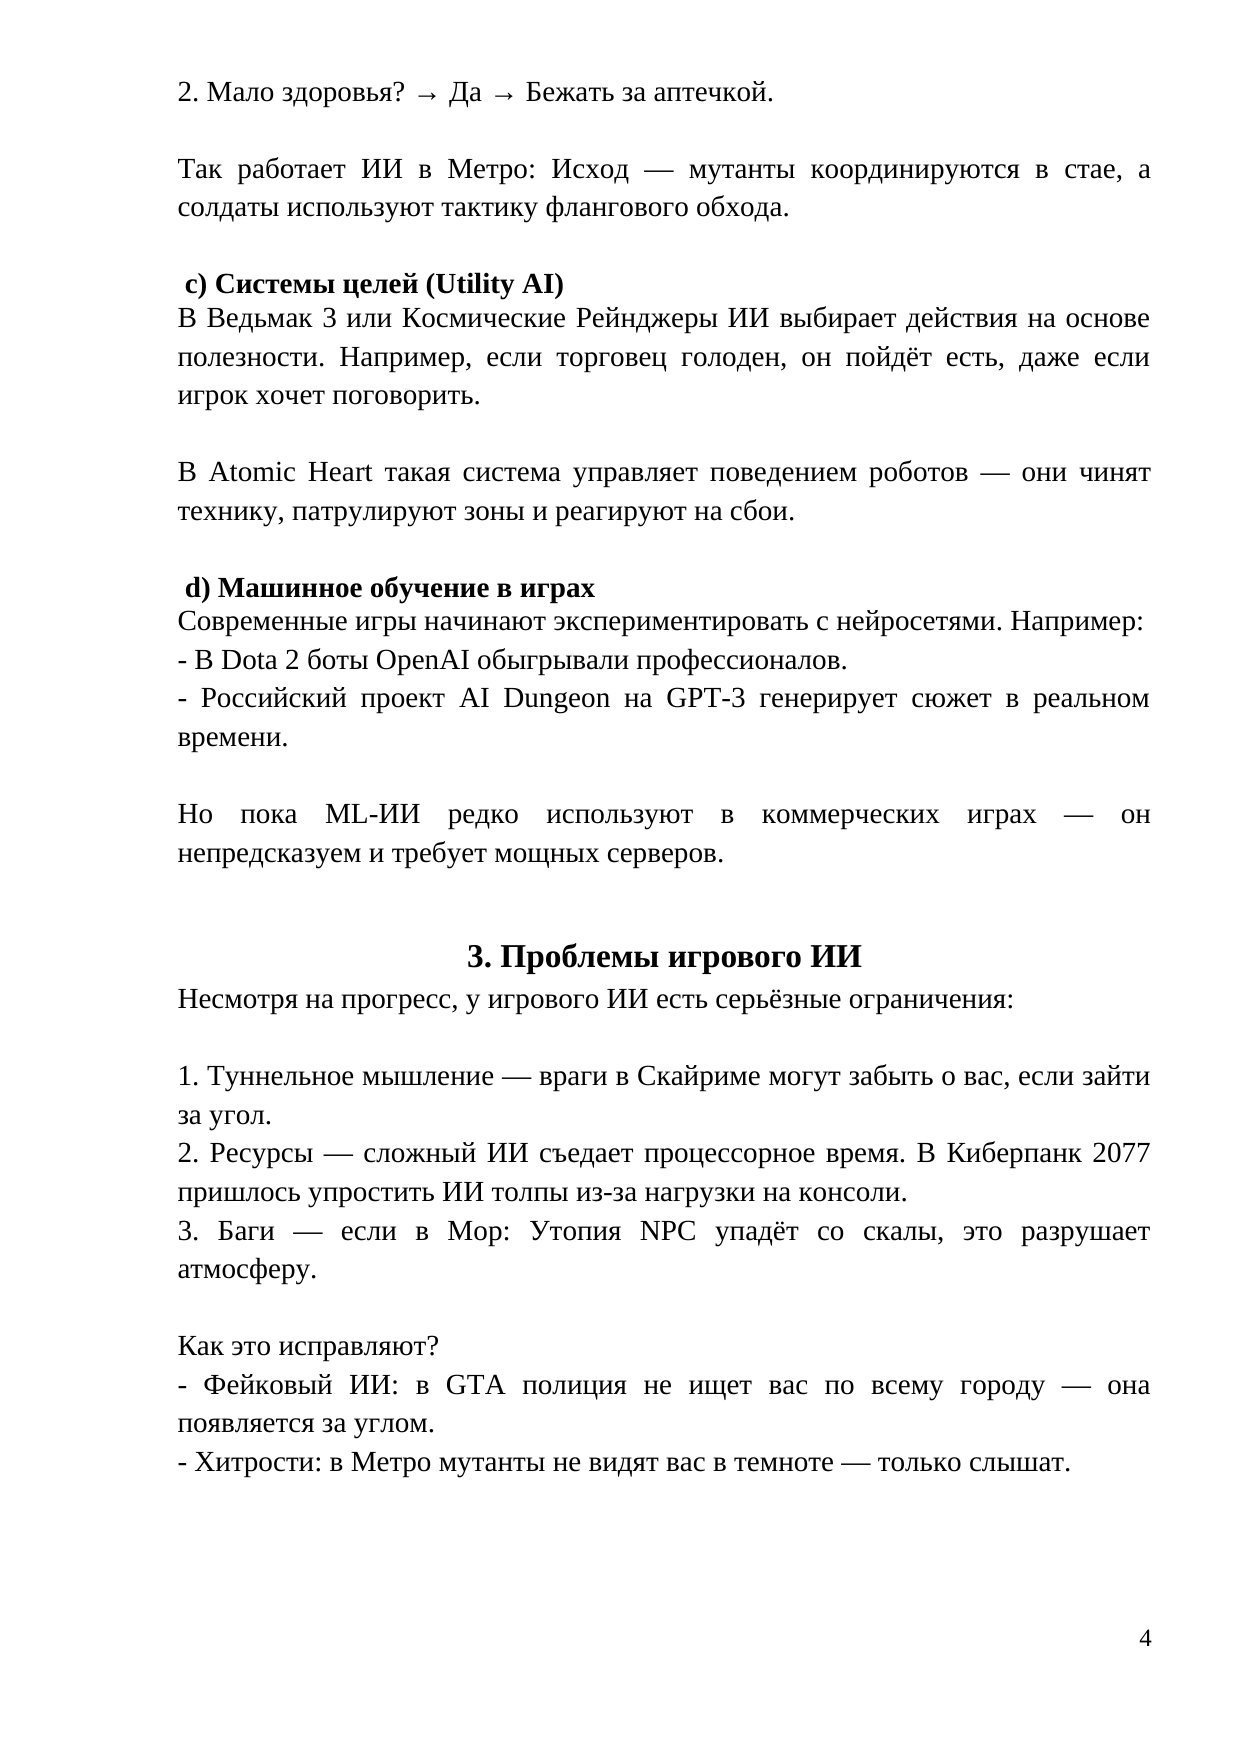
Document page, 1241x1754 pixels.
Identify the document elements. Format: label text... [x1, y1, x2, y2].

text - В Dota 2 боты OpenAI обыгрывали профессионалов. [177, 642, 1152, 676]
text 2. Ресурсы — сложный ИИ съедает процессорное время. В Киберпанк 2077 пришлось упростить ИИ толпы из-за нагрузки на консоли. [177, 1136, 1152, 1208]
text Так работает ИИ в Метро: Исход — мутанты координируются в стае, а солдаты используют тактику флангового обхода. [177, 151, 1152, 223]
text Современные игры начинают экспериментировать с нейросетями. Например: [177, 603, 1152, 637]
text В Atomic Heart такая система управляет поведением роботов — они чинят технику, патрулируют зоны и реагируют на сбои. [177, 454, 1152, 526]
subtitle 3. Проблемы игрового ИИ [177, 937, 1152, 975]
text Как это исправляют? [177, 1328, 1152, 1362]
text - Российский проект AI Dungeon на GPT-3 генерирует сюжет в реальном времени. [177, 681, 1152, 753]
subtitle c) Системы целей (Utility AI) [177, 267, 1152, 300]
text Несмотря на прогресс, у игрового ИИ есть серьёзные ограничения: [177, 981, 1152, 1015]
text Но пока ML-ИИ редко используют в коммерческих играх — он непредсказуем и требует мощных серверов. [177, 796, 1152, 868]
text 2. Мало здоровья? → Да → Бежать за аптечкой. [177, 74, 1152, 107]
subtitle d) Машинное обучение в играх [177, 570, 1152, 603]
text В Ведьмак 3 или Космические Рейнджеры ИИ выбирает действия на основе полезности. Например, если торговец голоден, он пойдёт есть, даже если игрок хочет поговорить. [177, 300, 1152, 411]
text 3. Баги — если в Мор: Утопия NPC упадёт со скалы, это разрушает атмосферу. [177, 1213, 1152, 1285]
text 1. Туннельное мышление — враги в Скайриме могут забыть о вас, если зайти за угол. [177, 1058, 1152, 1131]
text - Фейковый ИИ: в GTA полиция не ищет вас по всему городу — она появляется за углом. [177, 1367, 1152, 1439]
text - Хитрости: в Метро мутанты не видят вас в темноте — только слышат. [177, 1444, 1152, 1477]
